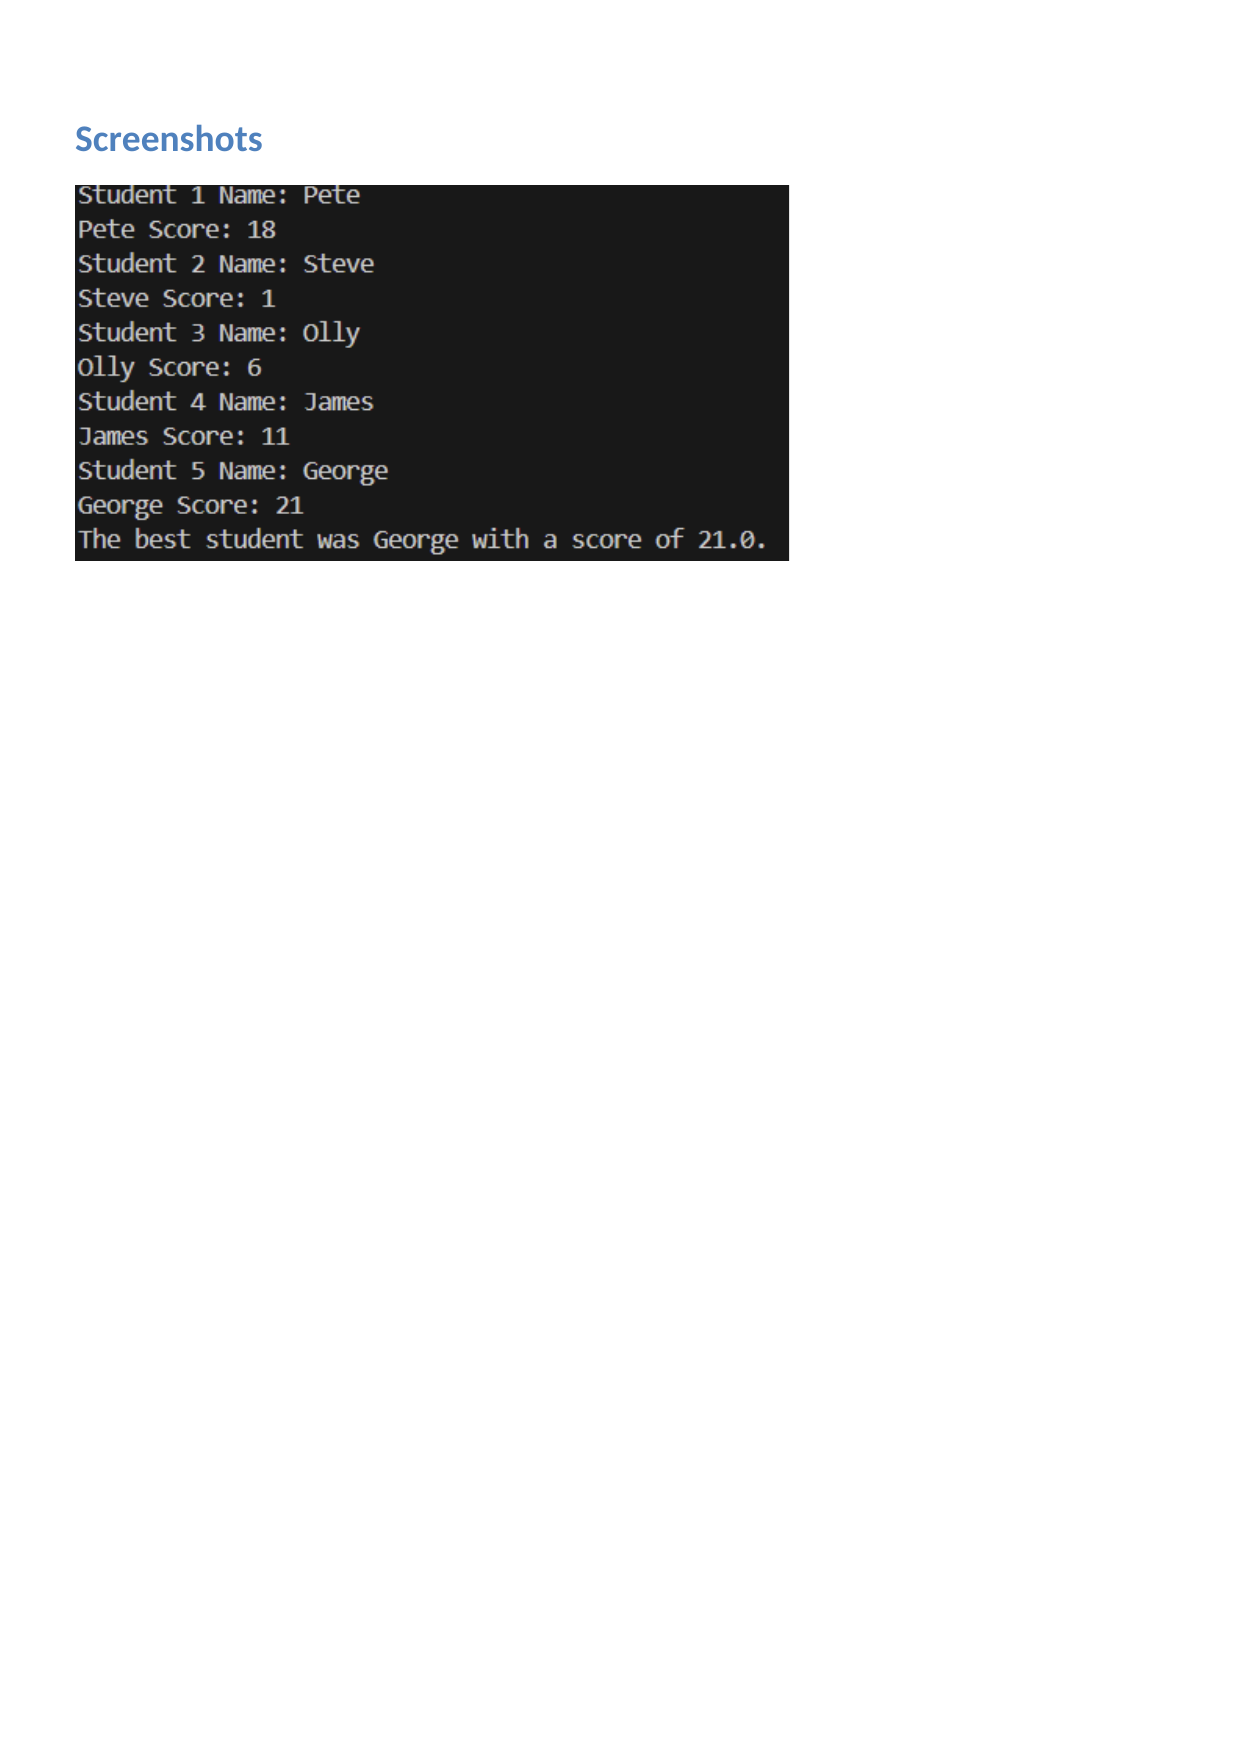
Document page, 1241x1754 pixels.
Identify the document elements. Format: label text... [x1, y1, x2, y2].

picture [75, 185, 790, 561]
subtitle Screenshots [75, 115, 1165, 161]
